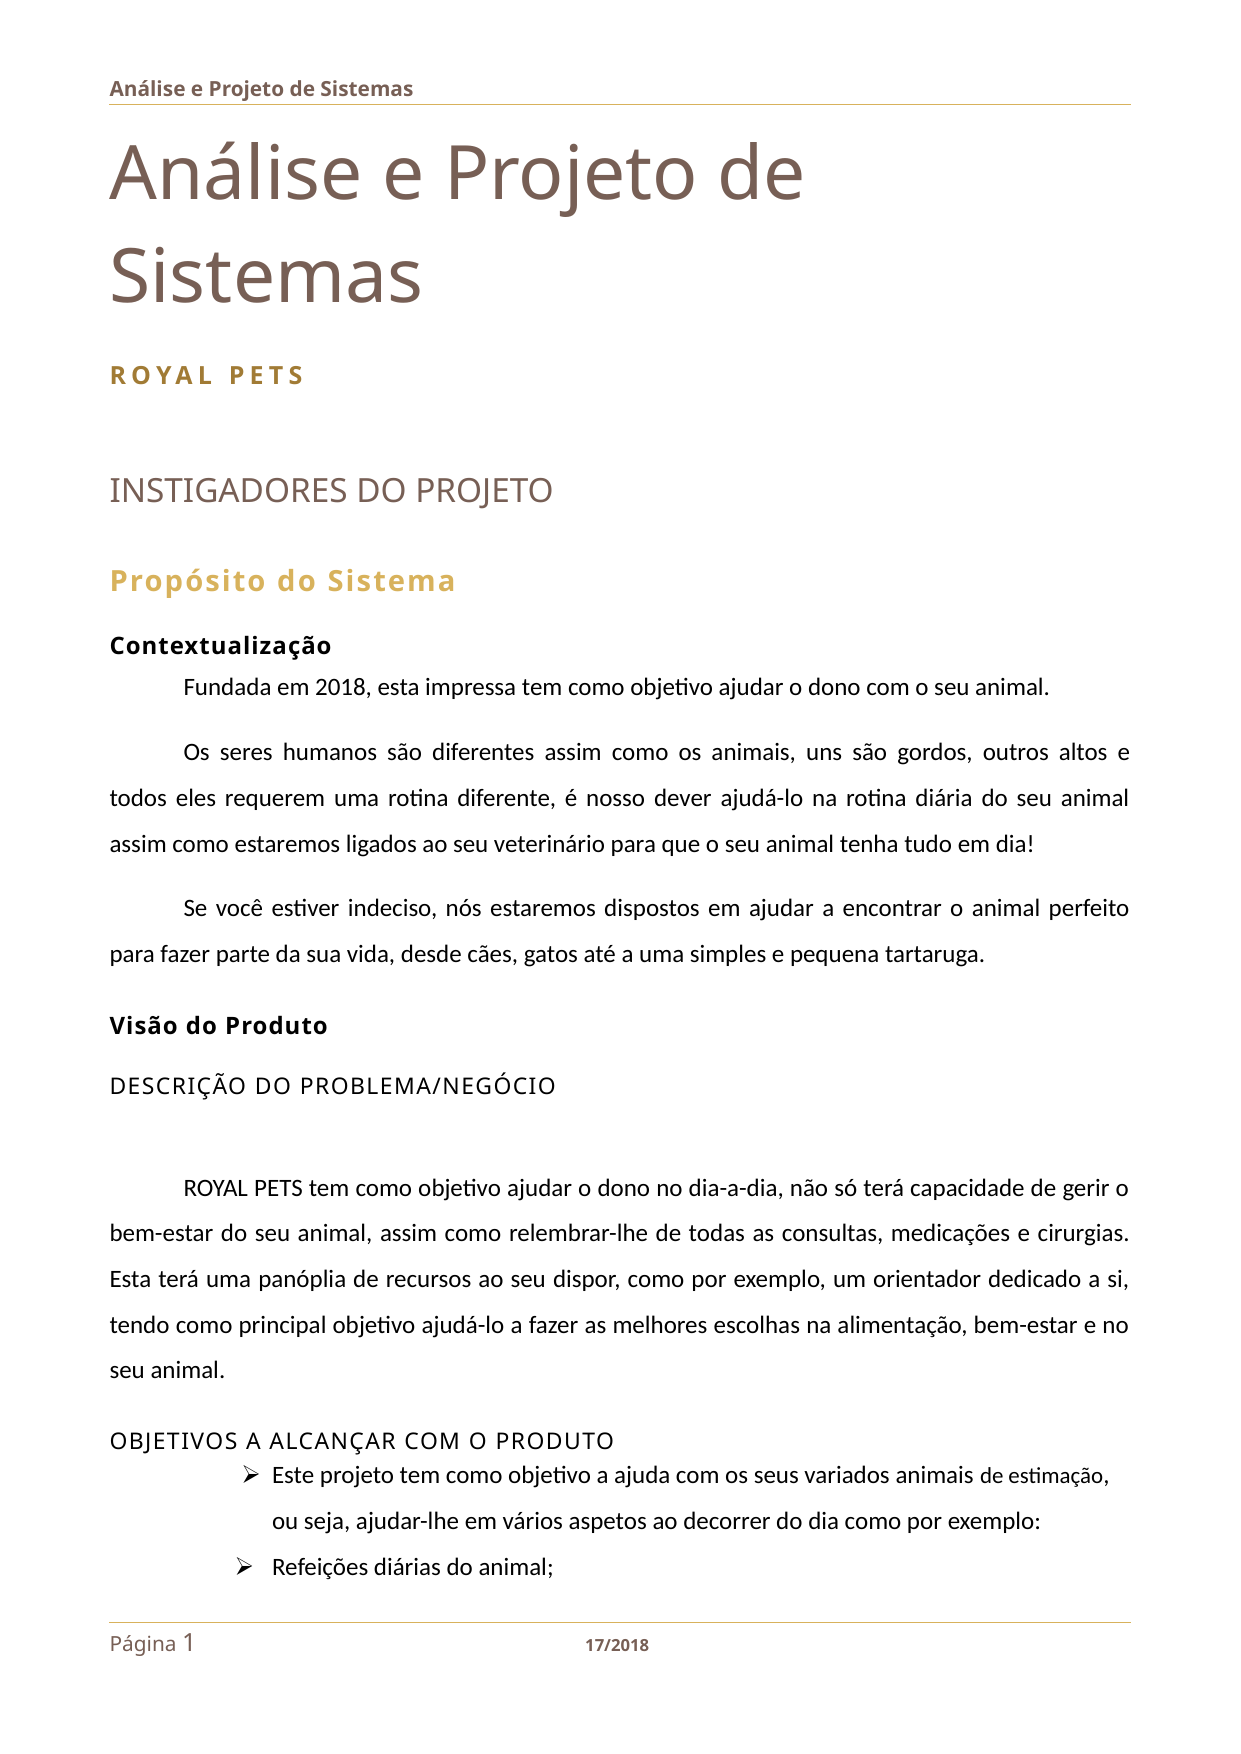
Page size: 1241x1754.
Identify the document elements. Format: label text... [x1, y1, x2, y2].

text Fundada em 2018, esta impressa tem como objetivo ajudar o dono com o seu animal. [109, 671, 1131, 701]
list Este projeto tem como objetivo a ajuda com os seus variados animais de estimação, ou seja, ajudar-lhe em vários aspetos ao decorrer do dia como por exemplo: [241, 1460, 1131, 1536]
text Os seres humanos são diferentes assim como os animais, uns são gordos, outros altos e todos eles requerem uma rotina diferente, é nosso dever ajudá-lo na rotina diária do seu animal assim como estaremos ligados ao seu veterinário para que o seu animal tenha tudo em dia! [109, 736, 1131, 858]
text ROYAL PETS tem como objetivo ajudar o dono no dia-a-dia, não só terá capacidade de gerir o bem-estar do seu animal, assim como relembrar-lhe de todas as consultas, medicações e cirurgias. Esta terá uma panóplia de recursos ao seu dispor, como por exemplo, um orientador dedicado a si, tendo como principal objetivo ajudá-lo a fazer as melhores escolhas na alimentação, bem-estar e no seu animal. [109, 1172, 1131, 1385]
list Refeições diárias do animal; [234, 1551, 1131, 1582]
subtitle Visão do Produto [109, 1009, 1131, 1041]
subtitle Descrição do Problema/Negócio [109, 1070, 1131, 1101]
subtitle Contextualização [109, 629, 1131, 661]
subtitle Instigadores do Projeto [109, 467, 1131, 512]
text Se você estiver indeciso, nós estaremos dispostos em ajudar a encontrar o animal perfeito para fazer parte da sua vida, desde cães, gatos até a uma simples e pequena tartaruga. [109, 892, 1131, 969]
subtitle Objetivos a Alcançar com o Produto [109, 1425, 1131, 1457]
subtitle Propósito do Sistema [109, 560, 1131, 600]
